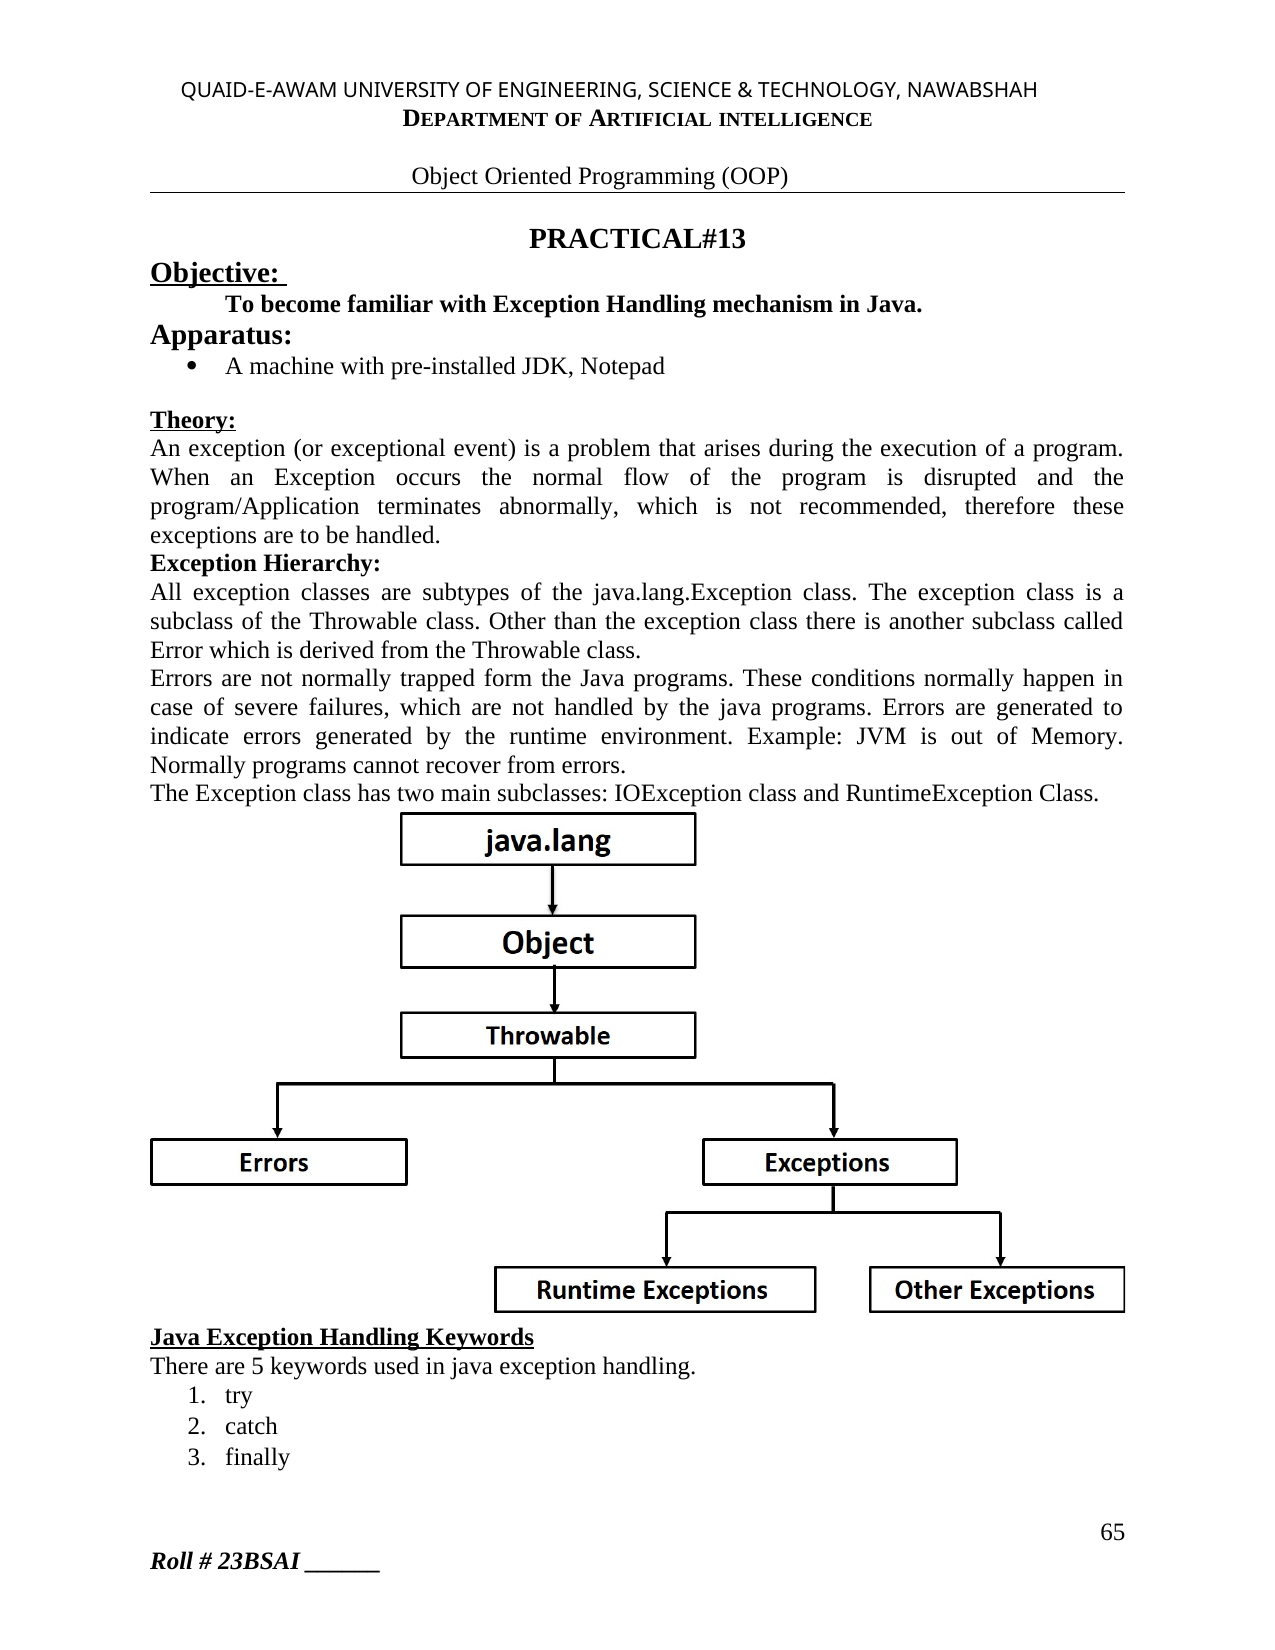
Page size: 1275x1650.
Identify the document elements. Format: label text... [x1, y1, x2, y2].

text All exception classes are subtypes of the java.lang.Exception class. The exception class is a subclass of the Throwable class. Other than the exception class there is another subclass called Error which is derived from the Throwable class. [150, 577, 1125, 663]
text Java Exception Handling Keywords [150, 1323, 1125, 1351]
text An exception (or exceptional event) is a problem that arises during the execution of a program. When an Exception occurs the normal flow of the program is disrupted and the program/Application terminates abnormally, which is not recommended, therefore these exceptions are to be handled. [150, 433, 1125, 548]
text There are 5 keywords used in java exception handling. [150, 1351, 1125, 1380]
text Theory: [150, 405, 1125, 433]
picture [150, 807, 1125, 1323]
text Apparatus: [150, 317, 1125, 351]
text To become familiar with Exception Handling mechanism in Java. [150, 289, 1125, 317]
text PRACTICAL#13 [150, 222, 1125, 255]
list try [187, 1380, 1125, 1409]
text Objective: [150, 255, 1125, 289]
list A machine with pre-installed JDK, Notepad [187, 351, 1125, 380]
text Errors are not normally trapped form the Java programs. These conditions normally happen in case of severe failures, which are not handled by the java programs. Errors are generated to indicate errors generated by the runtime environment. Example: JVM is out of Memory. Normally programs cannot recover from errors. [150, 663, 1125, 778]
text Exception Hierarchy: [150, 548, 1125, 577]
text The Exception class has two main subclasses: IOException class and RuntimeException Class. [150, 778, 1125, 807]
list catch [187, 1411, 1125, 1440]
list finally [187, 1442, 1125, 1471]
